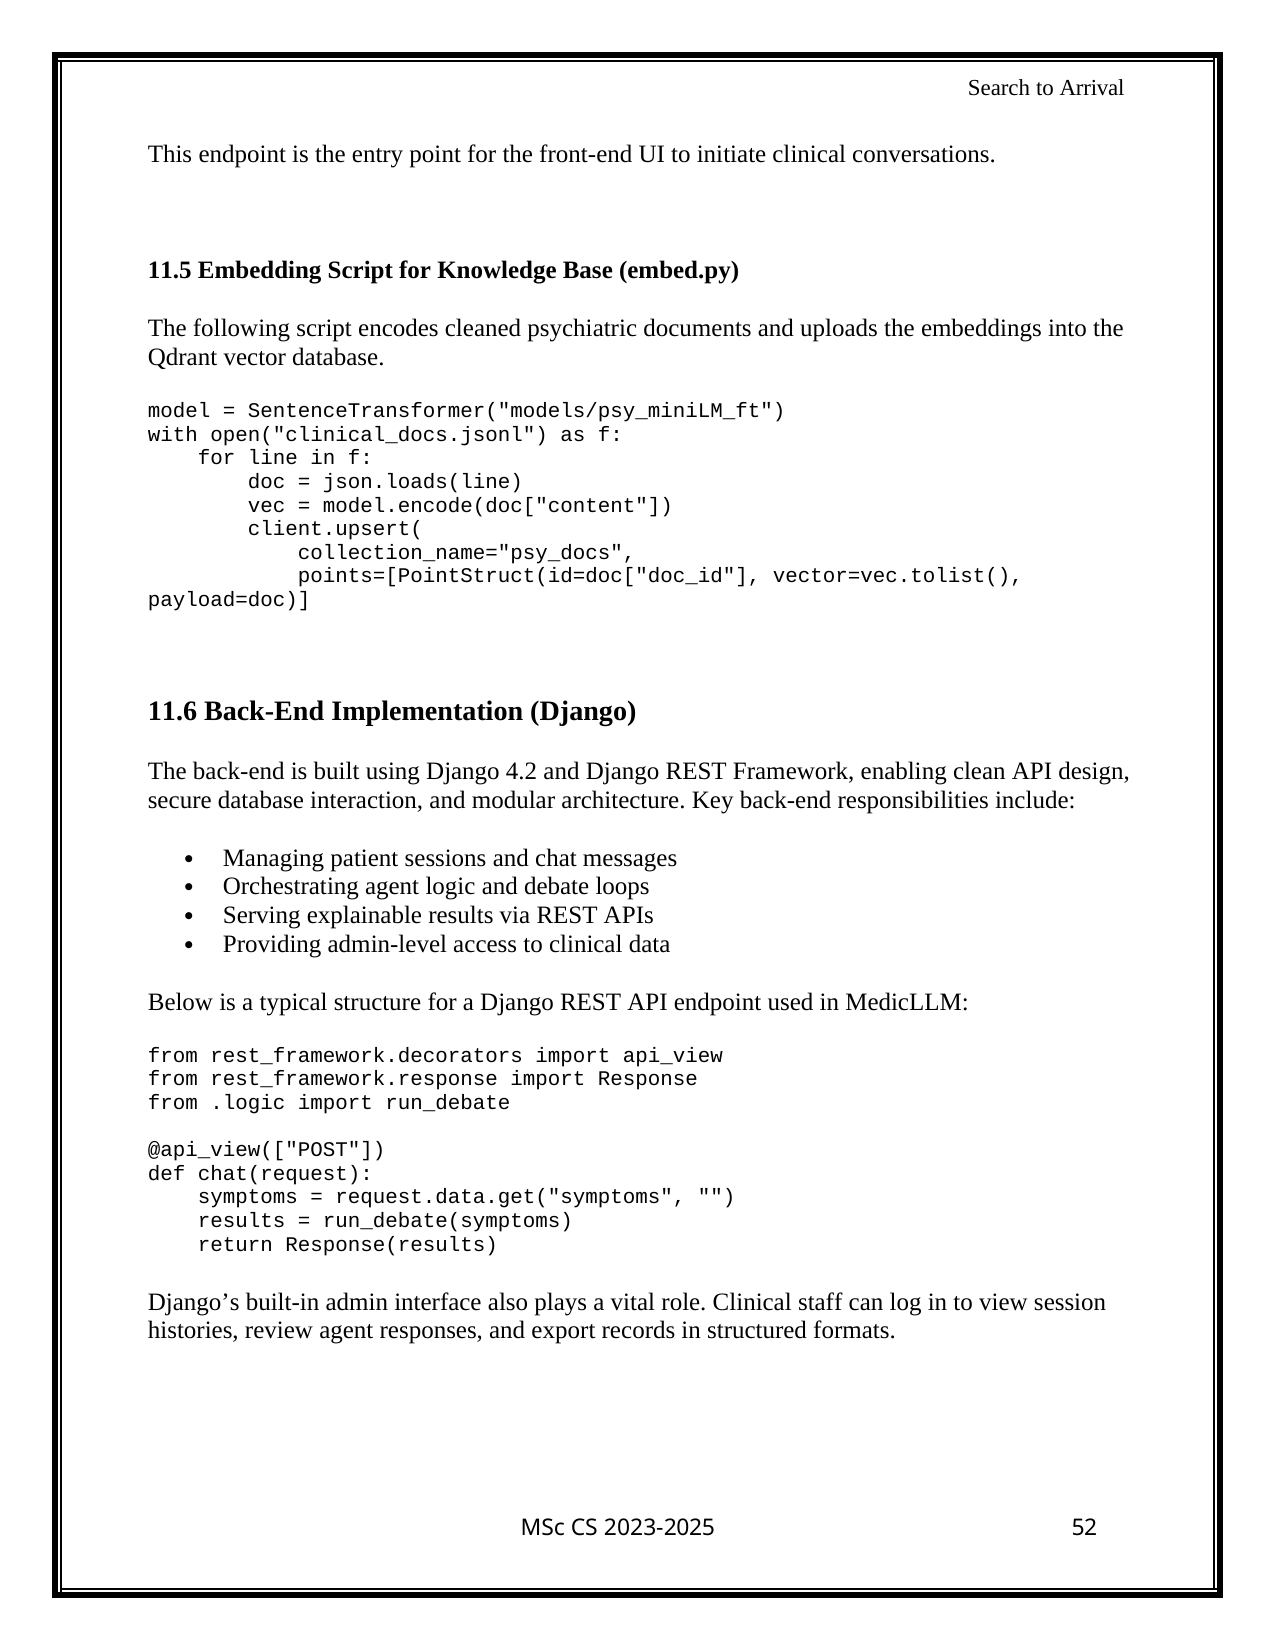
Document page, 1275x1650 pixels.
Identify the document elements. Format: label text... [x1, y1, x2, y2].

text from .logic import run_debate [148, 1092, 1142, 1116]
text Below is a typical structure for a Django REST API endpoint used in MedicLLM: [148, 987, 1142, 1016]
text for line in f: [148, 447, 1142, 471]
text The following script encodes cleaned psychiatric documents and uploads the embeddings into the Qdrant vector database. [148, 313, 1142, 371]
text with open("clinical_docs.jsonl") as f: [148, 424, 1142, 447]
list Orchestrating agent logic and debate loops [185, 871, 1142, 900]
text client.upsert( [148, 518, 1142, 542]
text from rest_framework.response import Response [148, 1068, 1142, 1092]
text results = run_debate(symptoms) [148, 1210, 1142, 1234]
list Managing patient sessions and chat messages [185, 843, 1142, 871]
text return Response(results) [148, 1234, 1142, 1257]
text def chat(request): [148, 1163, 1142, 1187]
text 11.5 Embedding Script for Knowledge Base (embed.py) [148, 255, 1142, 284]
text The back-end is built using Django 4.2 and Django REST Framework, enabling clean API design, secure database interaction, and modular architecture. Key back-end responsibilities include: [148, 756, 1142, 813]
text collection_name="psy_docs", [148, 542, 1142, 566]
text vec = model.encode(doc["content"]) [148, 494, 1142, 518]
text points=[PointStruct(id=doc["doc_id"], vector=vec.tolist(), payload=doc)] [148, 566, 1142, 613]
text This endpoint is the entry point for the front-end UI to initiate clinical conversations. [148, 139, 1142, 168]
text 11.6 Back-End Implementation (Django) [148, 694, 1142, 727]
list Serving explainable results via REST APIs [185, 900, 1142, 929]
text doc = json.loads(line) [148, 471, 1142, 494]
text symptoms = request.data.get("symptoms", "") [148, 1187, 1142, 1210]
text from rest_framework.decorators import api_view [148, 1045, 1142, 1068]
text Django’s built-in admin interface also plays a vital role. Clinical staff can log in to view session histories, review agent responses, and export records in structured formats. [148, 1287, 1142, 1344]
list Providing admin-level access to clinical data [185, 929, 1142, 958]
text @api_view(["POST"]) [148, 1139, 1142, 1163]
text model = SentenceTransformer("models/psy_miniLM_ft") [148, 400, 1142, 424]
